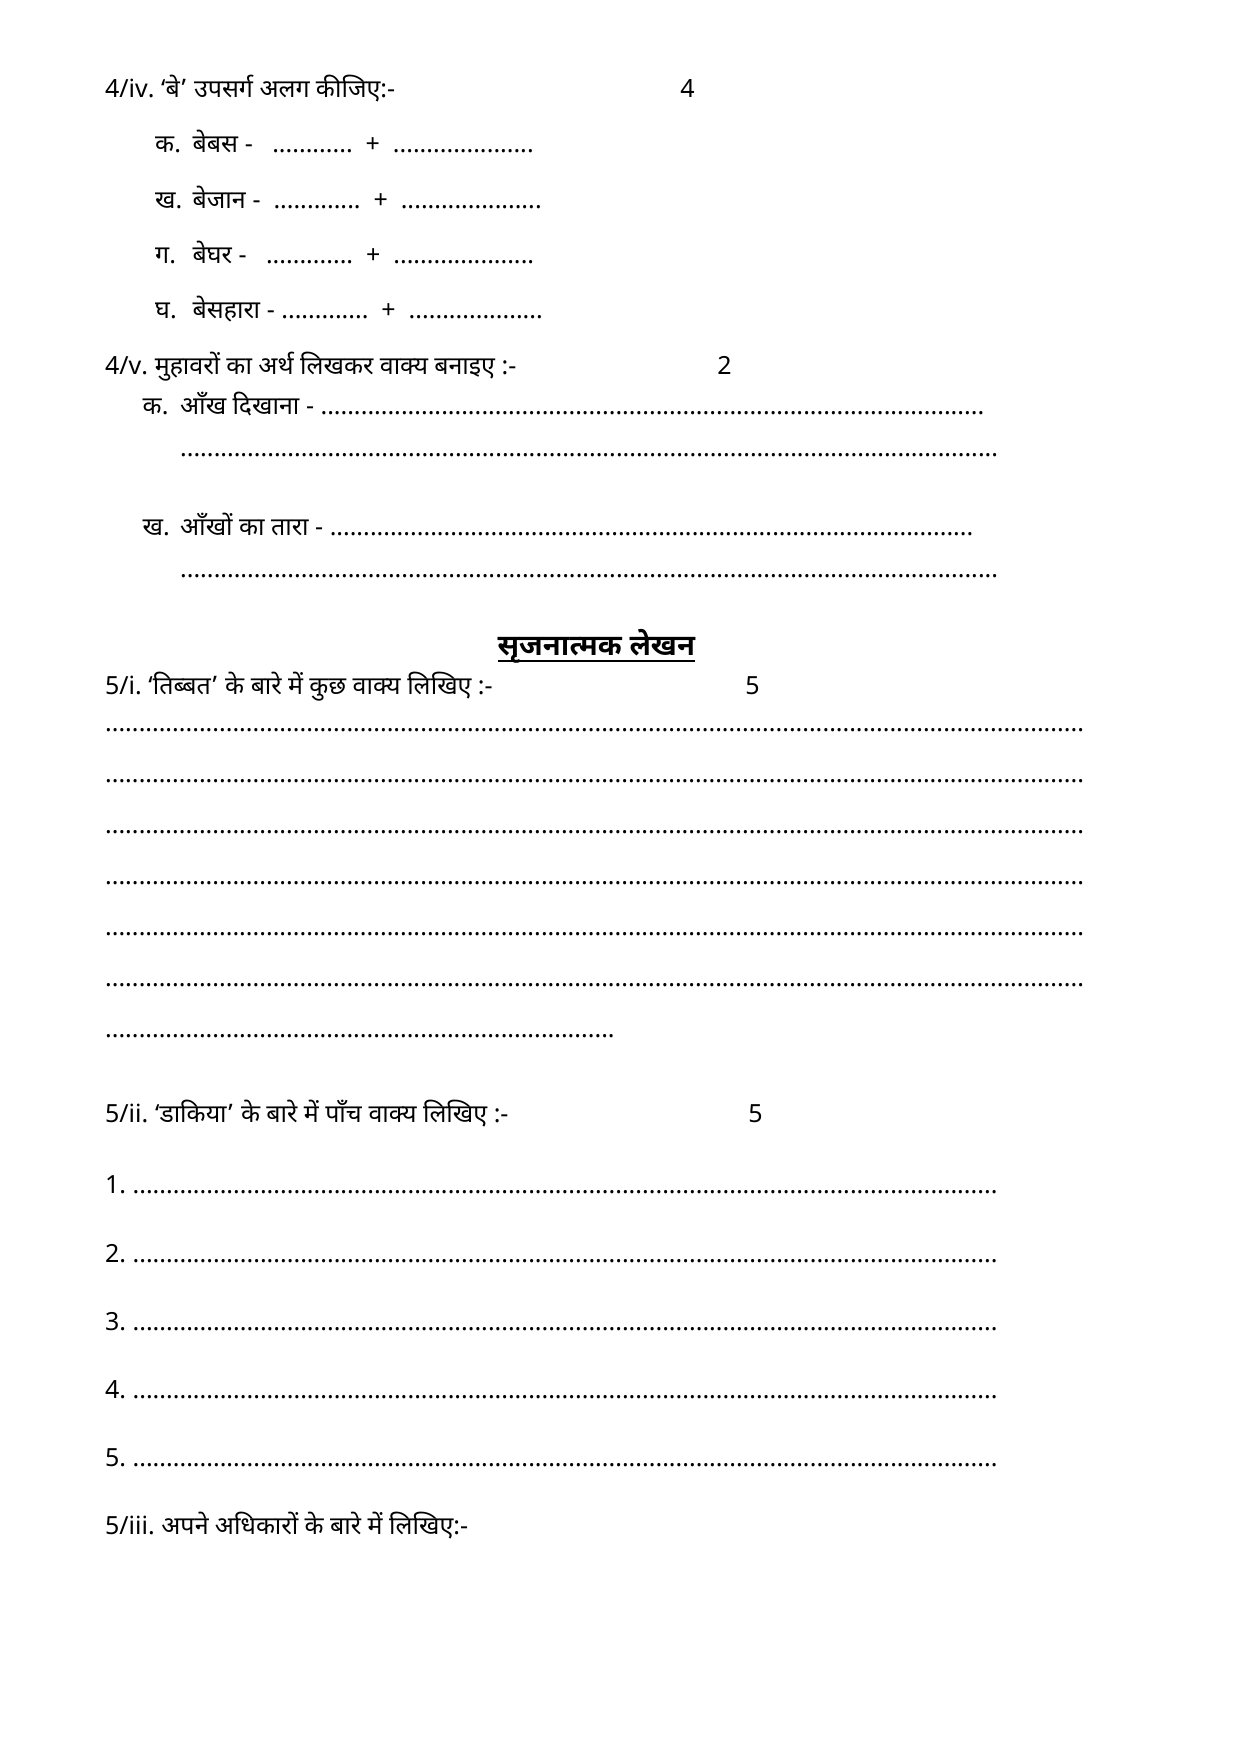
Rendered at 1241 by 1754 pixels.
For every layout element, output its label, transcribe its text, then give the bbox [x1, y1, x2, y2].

text 5/i. ‘तिब्बत’ के बारे में कुछ वाक्य लिखिए :- 5 [105, 668, 1087, 705]
text 5/ii. ‘डाकिया’ के बारे में पाँच वाक्य लिखिए :- 5 [105, 1096, 1087, 1133]
list आँखों का तारा - ................................................................................................ [142, 508, 1087, 545]
text सृजनात्मक लेखन [105, 630, 1087, 668]
text 5. ................................................................................................................................. [105, 1439, 1087, 1474]
text 4/iv. ‘बे’ उपसर्ग अलग कीजिए:- 4 [105, 71, 1087, 107]
text 1. ................................................................................................................................. [105, 1167, 1087, 1201]
text 5/iii. अपने अधिकारों के बारे में लिखिए:- [105, 1508, 1087, 1545]
list .......................................................................................................................... [180, 551, 1087, 585]
text 3. ................................................................................................................................. [105, 1303, 1087, 1337]
text ........................................................................................................................................................................................................................................................................................................................................................................................................................................................................................................................................................................................................................................................................................................................................................................................................................................................................................................................................................................................ [105, 705, 1087, 1045]
text 2. ................................................................................................................................. [105, 1235, 1087, 1269]
list बेबस - ............ + ..................... [155, 126, 1087, 163]
list बेजान - ............. + ..................... [155, 181, 1087, 218]
list आँख दिखाना - ................................................................................................... [142, 387, 1087, 424]
text 4/v. मुहावरों का अर्थ लिखकर वाक्य बनाइए :- 2 [105, 348, 1087, 384]
list बेसहारा - ............. + .................... [155, 292, 1087, 329]
list .......................................................................................................................... [180, 430, 1087, 464]
list बेघर - ............. + ..................... [155, 237, 1087, 274]
text 4. ................................................................................................................................. [105, 1371, 1087, 1406]
